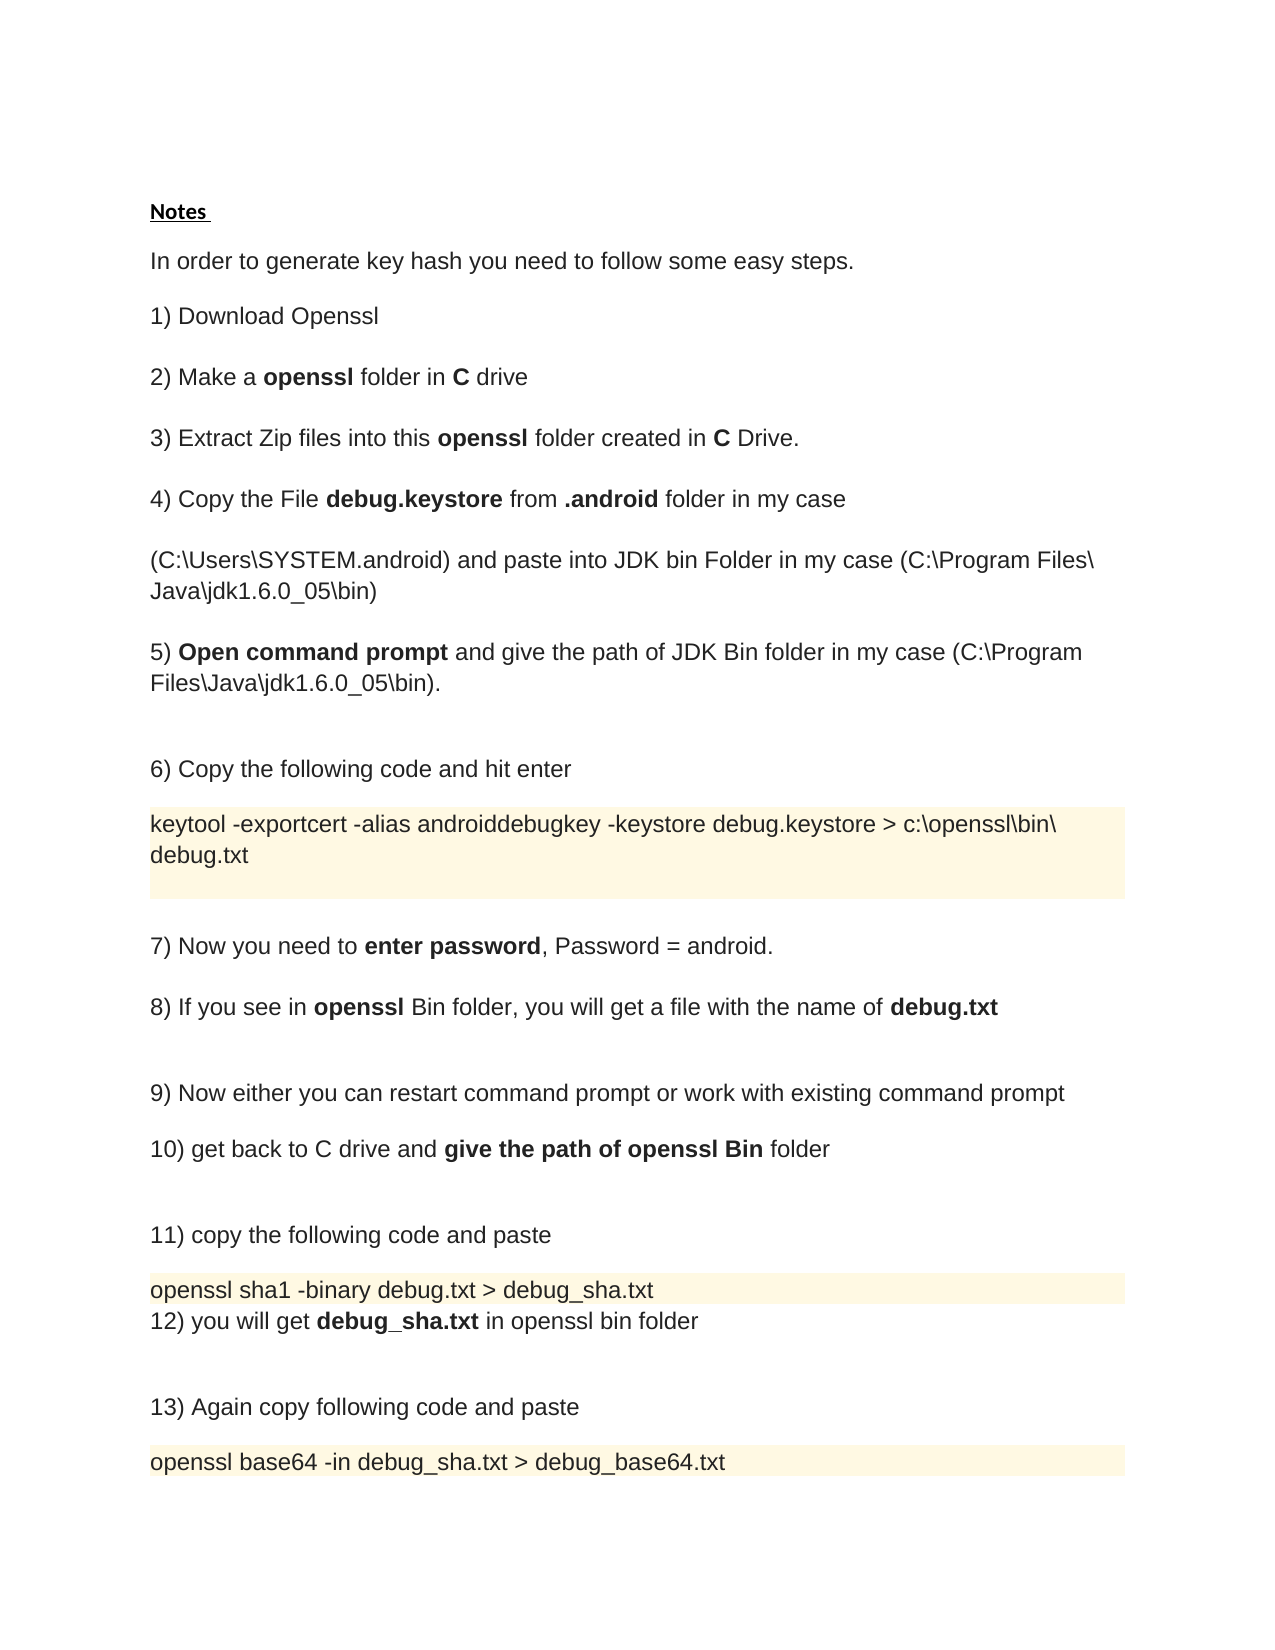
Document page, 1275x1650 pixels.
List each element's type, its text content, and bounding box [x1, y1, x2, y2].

text openssl sha1 -binary debug.txt > debug_sha.txt [150, 1273, 1125, 1304]
text 12) you will get debug_sha.txt in openssl bin folder [150, 1304, 1125, 1334]
text 13) Again copy following code and paste [150, 1390, 1125, 1420]
text 9) Now either you can restart command prompt or work with existing command prompt [150, 1076, 1125, 1107]
text 6) Copy the following code and hit enter [150, 752, 1125, 782]
text 7) Now you need to enter password, Password = android. [150, 929, 1125, 960]
text 8) If you see in openssl Bin folder, you will get a file with the name of debug.txt [150, 990, 1125, 1021]
text 4) Copy the File debug.keystore from .android folder in my case [150, 482, 1125, 513]
text 5) Open command prompt and give the path of JDK Bin folder in my case (C:\Program Files\Java\jdk1.6.0_05\bin). [150, 635, 1125, 696]
text Notes [150, 197, 1125, 225]
text 1) Download Openssl [150, 299, 1125, 330]
text openssl base64 -in debug_sha.txt > debug_base64.txt [150, 1445, 1125, 1476]
text (C:\Users\SYSTEM.android) and paste into JDK bin Folder in my case (C:\Program Files\Java\jdk1.6.0_05\bin) [150, 543, 1125, 604]
text 10) get back to C drive and give the path of openssl Bin folder [150, 1132, 1125, 1162]
text 11) copy the following code and paste [150, 1218, 1125, 1248]
text 2) Make a openssl folder in C drive [150, 360, 1125, 391]
text 3) Extract Zip files into this openssl folder created in C Drive. [150, 421, 1125, 452]
text In order to generate key hash you need to follow some easy steps. [150, 244, 1125, 274]
text keytool -exportcert -alias androiddebugkey -keystore debug.keystore > c:\openssl\bin\debug.txt [150, 807, 1125, 868]
